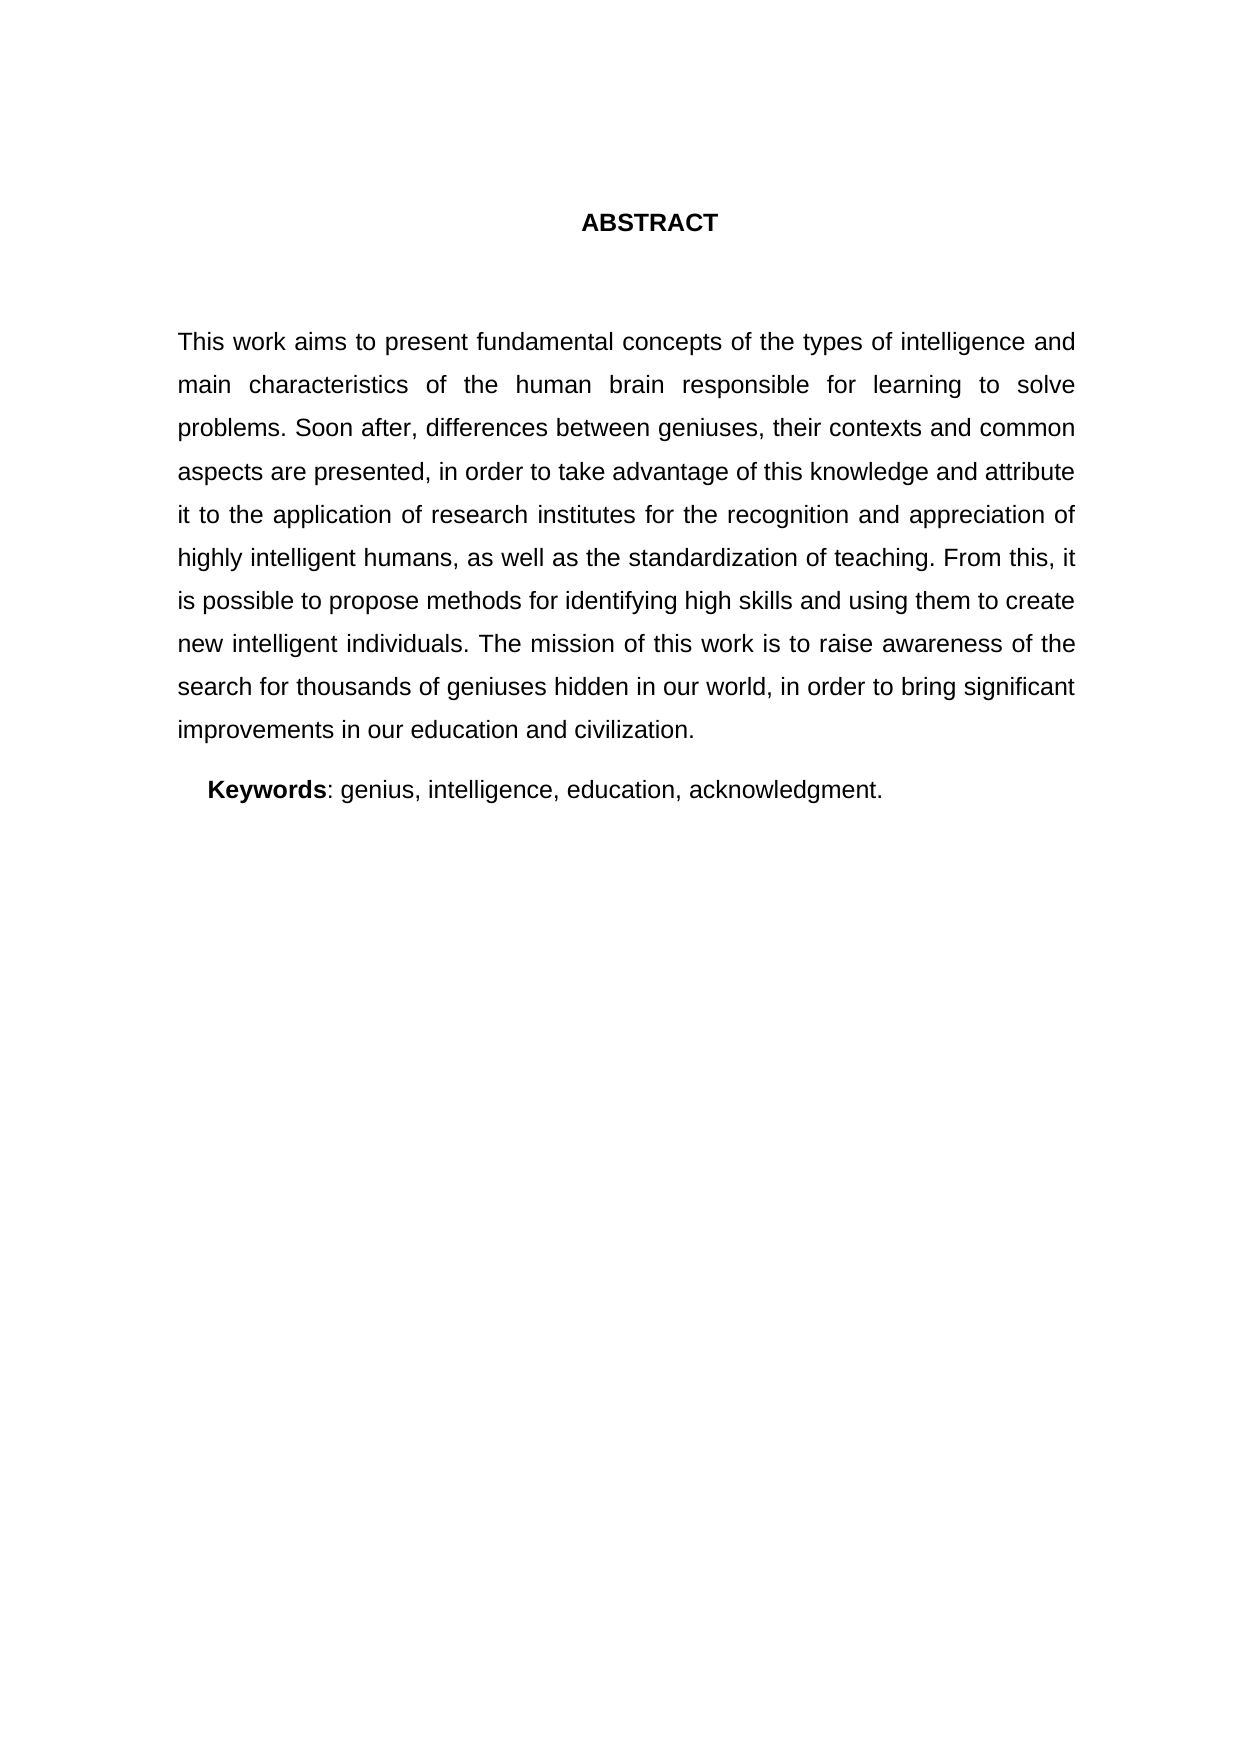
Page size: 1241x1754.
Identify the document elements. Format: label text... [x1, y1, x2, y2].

text Keywords: genius, intelligence, education, acknowledgment. [207, 775, 1077, 804]
text ABSTRACT [177, 207, 1122, 236]
text This work aims to present fundamental concepts of the types of intelligence and main characteristics of the human brain responsible for learning to solve problems. Soon after, differences between geniuses, their contexts and common aspects are presented, in order to take advantage of this knowledge and attribute it to the application of research institutes for the recognition and appreciation of highly intelligent humans, as well as the standardization of teaching. From this, it is possible to propose methods for identifying high skills and using them to create new intelligent individuals. The mission of this work is to raise awareness of the search for thousands of geniuses hidden in our world, in order to bring significant improvements in our education and civilization. [177, 327, 1077, 744]
